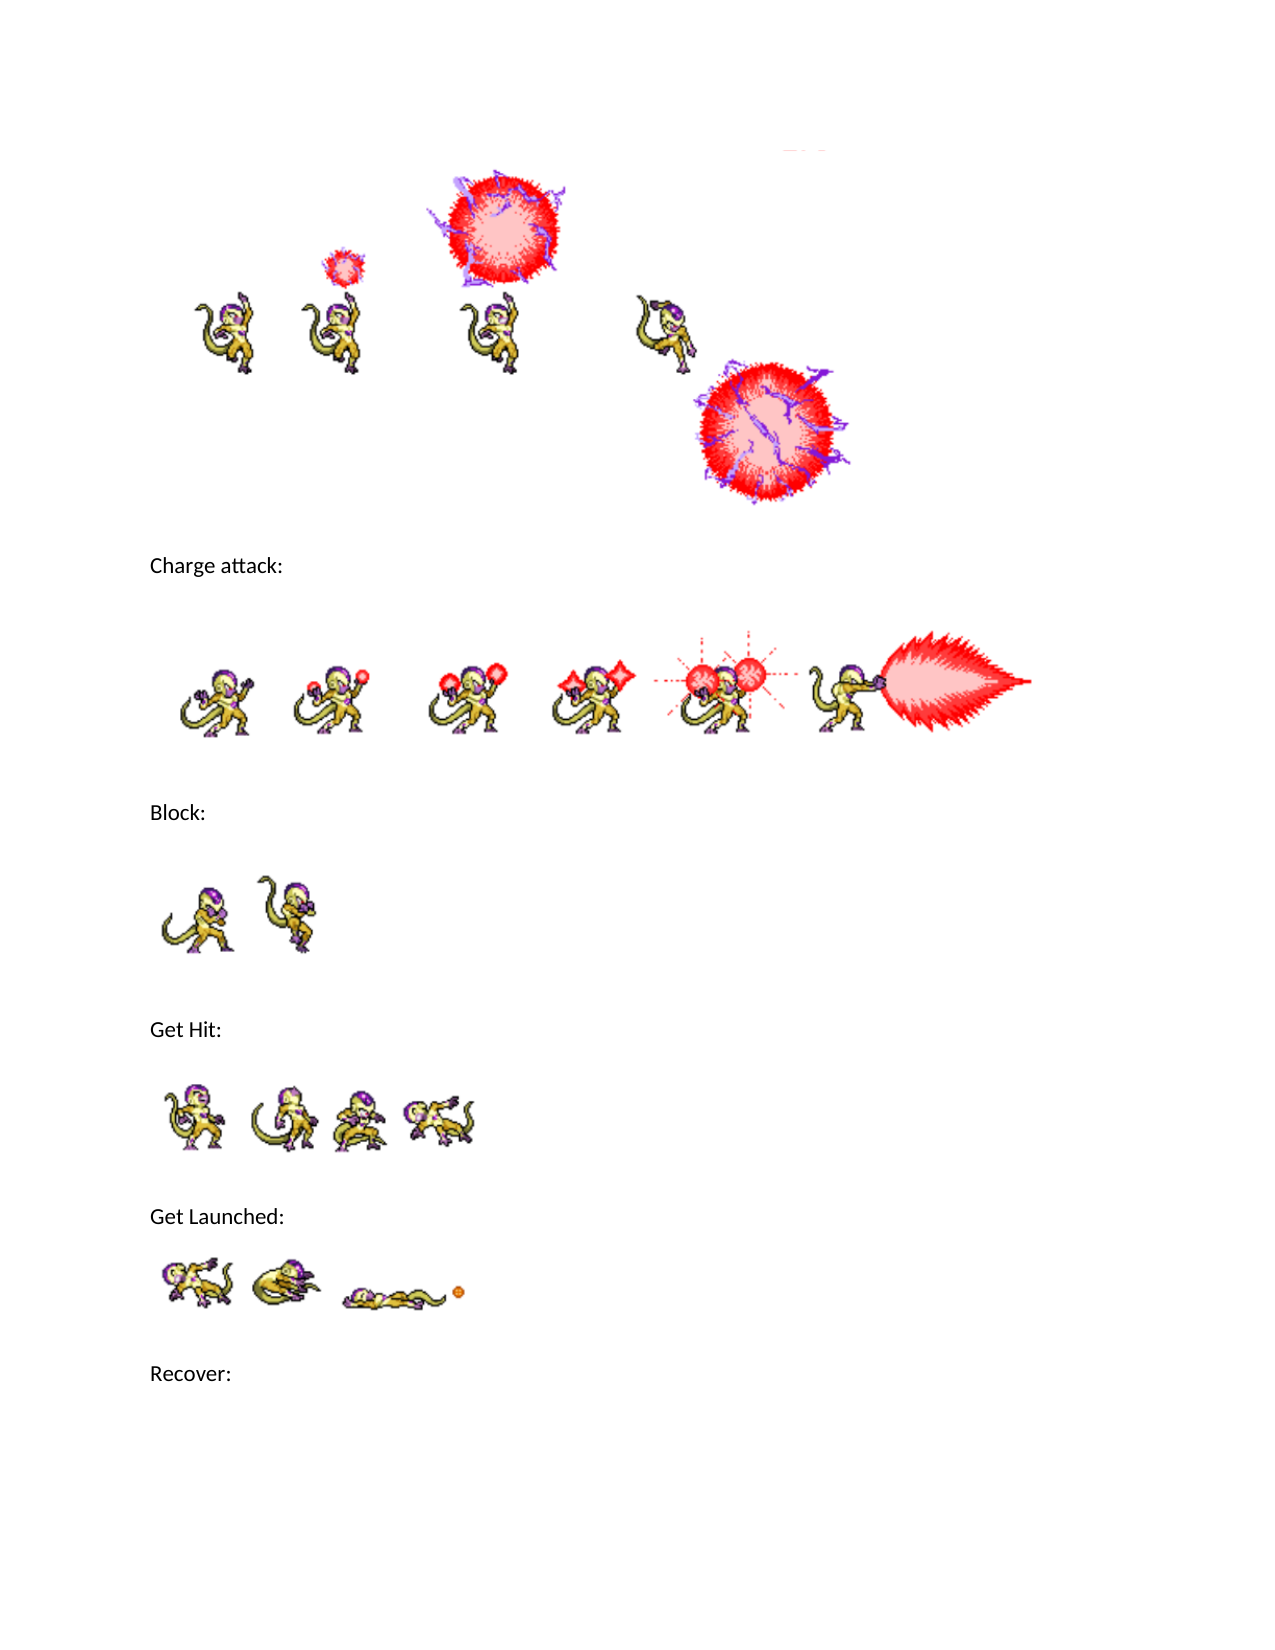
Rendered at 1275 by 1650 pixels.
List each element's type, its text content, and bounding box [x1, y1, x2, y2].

picture [150, 845, 334, 996]
text Block: [150, 798, 1125, 826]
text Get Launched: [150, 1202, 1125, 1231]
text Get Hit: [150, 1015, 1125, 1043]
text Recover: [150, 1359, 1125, 1387]
picture [150, 1061, 482, 1184]
picture [150, 1249, 521, 1340]
picture [150, 598, 1084, 780]
picture [150, 150, 990, 533]
text Charge attack: [150, 551, 1125, 579]
